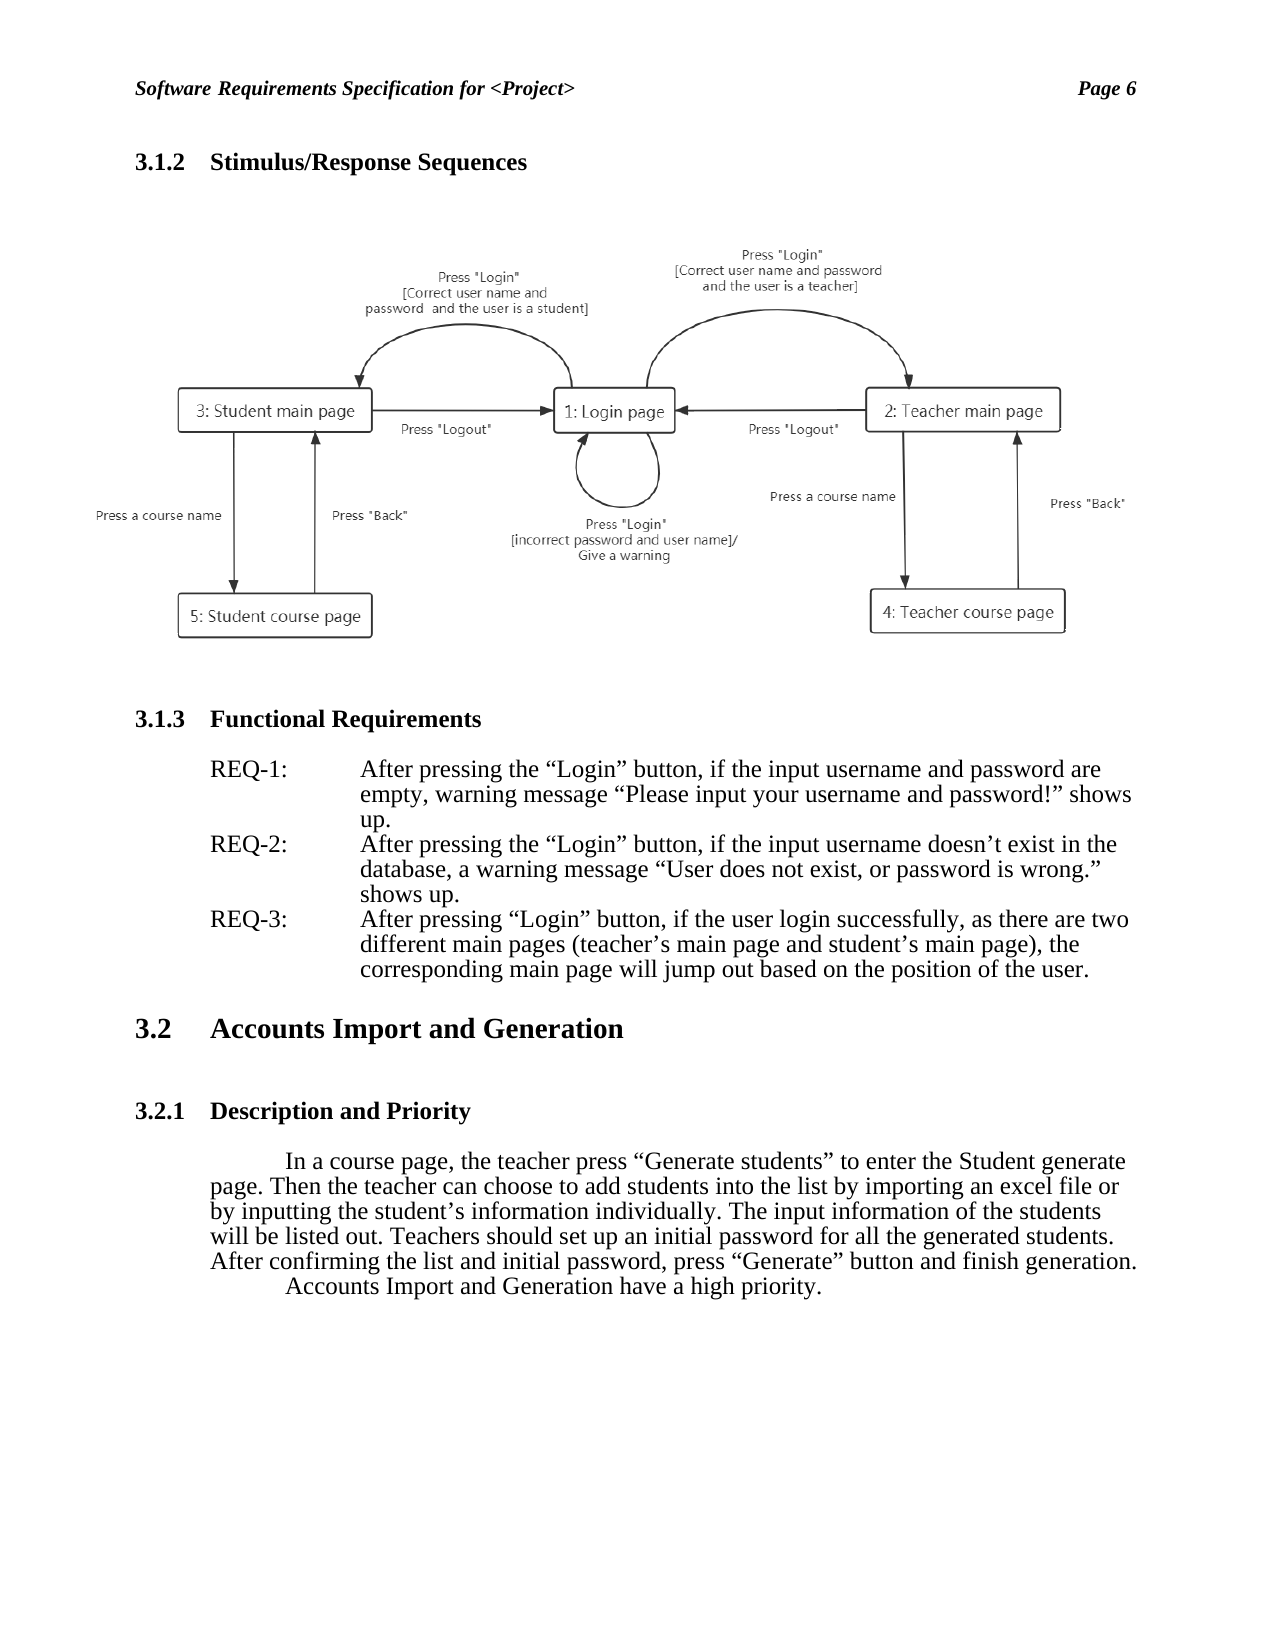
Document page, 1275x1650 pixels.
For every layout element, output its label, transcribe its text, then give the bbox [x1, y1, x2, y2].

text REQ-1: After pressing the “Login” button, if the input username and password are empty, warning message “Please input your username and password!” shows up. [210, 757, 1140, 832]
picture [60, 215, 1167, 658]
subtitle Description and Priority [135, 1099, 1140, 1124]
text Accounts Import and Generation have a high priority. [210, 1274, 1140, 1299]
subtitle Functional Requirements [135, 658, 1140, 732]
text REQ-2: After pressing the “Login” button, if the input username doesn’t exist in the database, a warning message “User does not exist, or password is wrong.” shows up. [210, 832, 1140, 907]
text REQ-3: After pressing “Login” button, if the user login successfully, as there are two different main pages (teacher’s main page and student’s main page), the corresponding main page will jump out based on the position of the user. [210, 907, 1140, 982]
text In a course page, the teacher press “Generate students” to enter the Student generate page. Then the teacher can choose to add students into the list by importing an excel file or by inputting the student’s information individually. The input information of the students will be listed out. Teachers should set up an initial password for all the generated students. After confirming the list and initial password, press “Generate” button and finish generation. [210, 1149, 1140, 1274]
subtitle Accounts Import and Generation [135, 1011, 1140, 1045]
subtitle Stimulus/Response Sequences [135, 150, 1140, 175]
